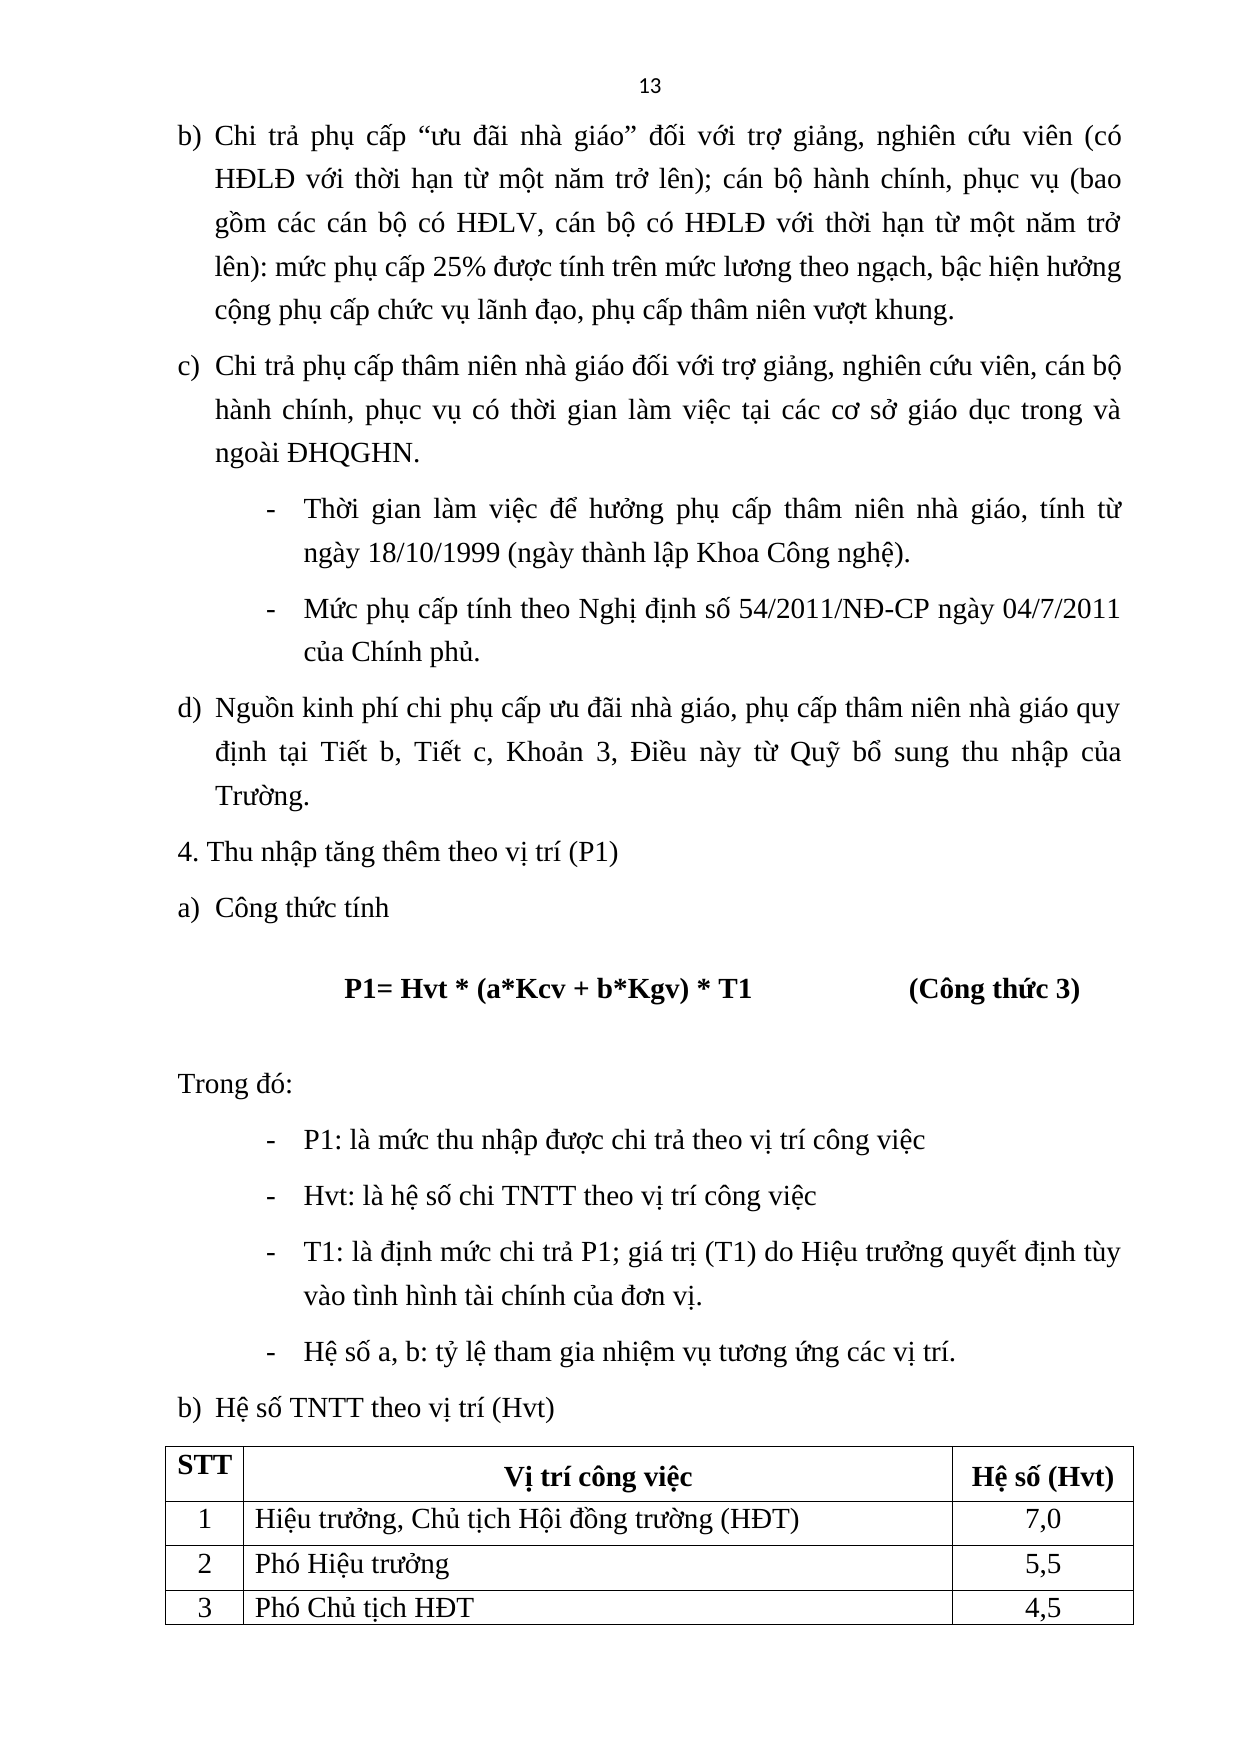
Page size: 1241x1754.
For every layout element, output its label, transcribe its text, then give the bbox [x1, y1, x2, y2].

list Chi trả phụ cấp thâm niên nhà giáo đối với trợ giảng, nghiên cứu viên, cán bộ hành chính, phục vụ có thời gian làm việc tại các cơ sở giáo dục trong và ngoài ĐHQGHN. [177, 348, 1122, 469]
table_header STT [166, 1447, 243, 1501]
list T1: là định mức chi trả P1; giá trị (T1) do Hiệu trưởng quyết định tùy vào tình hình tài chính của đơn vị. [266, 1234, 1122, 1311]
table_cell 3 [166, 1591, 243, 1624]
table_header Hệ số (Hvt) [953, 1447, 1133, 1501]
list Hệ số TNTT theo vị trí (Hvt) [177, 1390, 1122, 1423]
table_cell 4,5 [953, 1591, 1133, 1624]
table_cell Phó Chủ tịch HĐT [244, 1591, 952, 1624]
table_cell 7,0 [953, 1502, 1133, 1545]
list Công thức tính [177, 890, 1122, 923]
text Trong đó: [177, 1066, 1122, 1100]
table_header (Công thức 3) [893, 971, 1096, 1029]
list Thời gian làm việc để hưởng phụ cấp thâm niên nhà giáo, tính từ ngày 18/10/1999 (ngày thành lập Khoa Công nghệ). [266, 491, 1122, 568]
table_cell Hiệu trưởng, Chủ tịch Hội đồng trường (HĐT) [244, 1502, 952, 1545]
list Nguồn kinh phí chi phụ cấp ưu đãi nhà giáo, phụ cấp thâm niên nhà giáo quy định tại Tiết b, Tiết c, Khoản 3, Điều này từ Quỹ bổ sung thu nhập của Trường. [177, 691, 1122, 811]
list Hệ số a, b: tỷ lệ tham gia nhiệm vụ tương ứng các vị trí. [266, 1334, 1122, 1367]
list Mức phụ cấp tính theo Nghị định số 54/2011/NĐ-CP ngày 04/7/2011 của Chính phủ. [266, 591, 1122, 668]
list P1: là mức thu nhập được chi trả theo vị trí công việc [266, 1122, 1122, 1156]
table_header Vị trí công việc [244, 1447, 952, 1501]
table_cell 2 [166, 1546, 243, 1589]
list Hvt: là hệ số chi TNTT theo vị trí công việc [266, 1178, 1122, 1212]
list Chi trả phụ cấp “ưu đãi nhà giáo” đối với trợ giảng, nghiên cứu viên (có HĐLĐ với thời hạn từ một năm trở lên); cán bộ hành chính, phục vụ (bao gồm các cán bộ có HĐLV, cán bộ có HĐLĐ với thời hạn từ một năm trở lên): mức phụ cấp 25% được tính trên mức lương theo ngạch, bậc hiện hưởng cộng phụ cấp chức vụ lãnh đạo, phụ cấp thâm niên vượt khung. [177, 118, 1122, 326]
table_cell 1 [166, 1502, 243, 1545]
table_cell 5,5 [953, 1546, 1133, 1589]
table_cell Phó Hiệu trưởng [244, 1546, 952, 1589]
table_header P1= Hvt * (a*Kcv + b*Kgv) * T1 [204, 971, 893, 1029]
text 4. Thu nhập tăng thêm theo vị trí (P1) [177, 834, 1122, 867]
